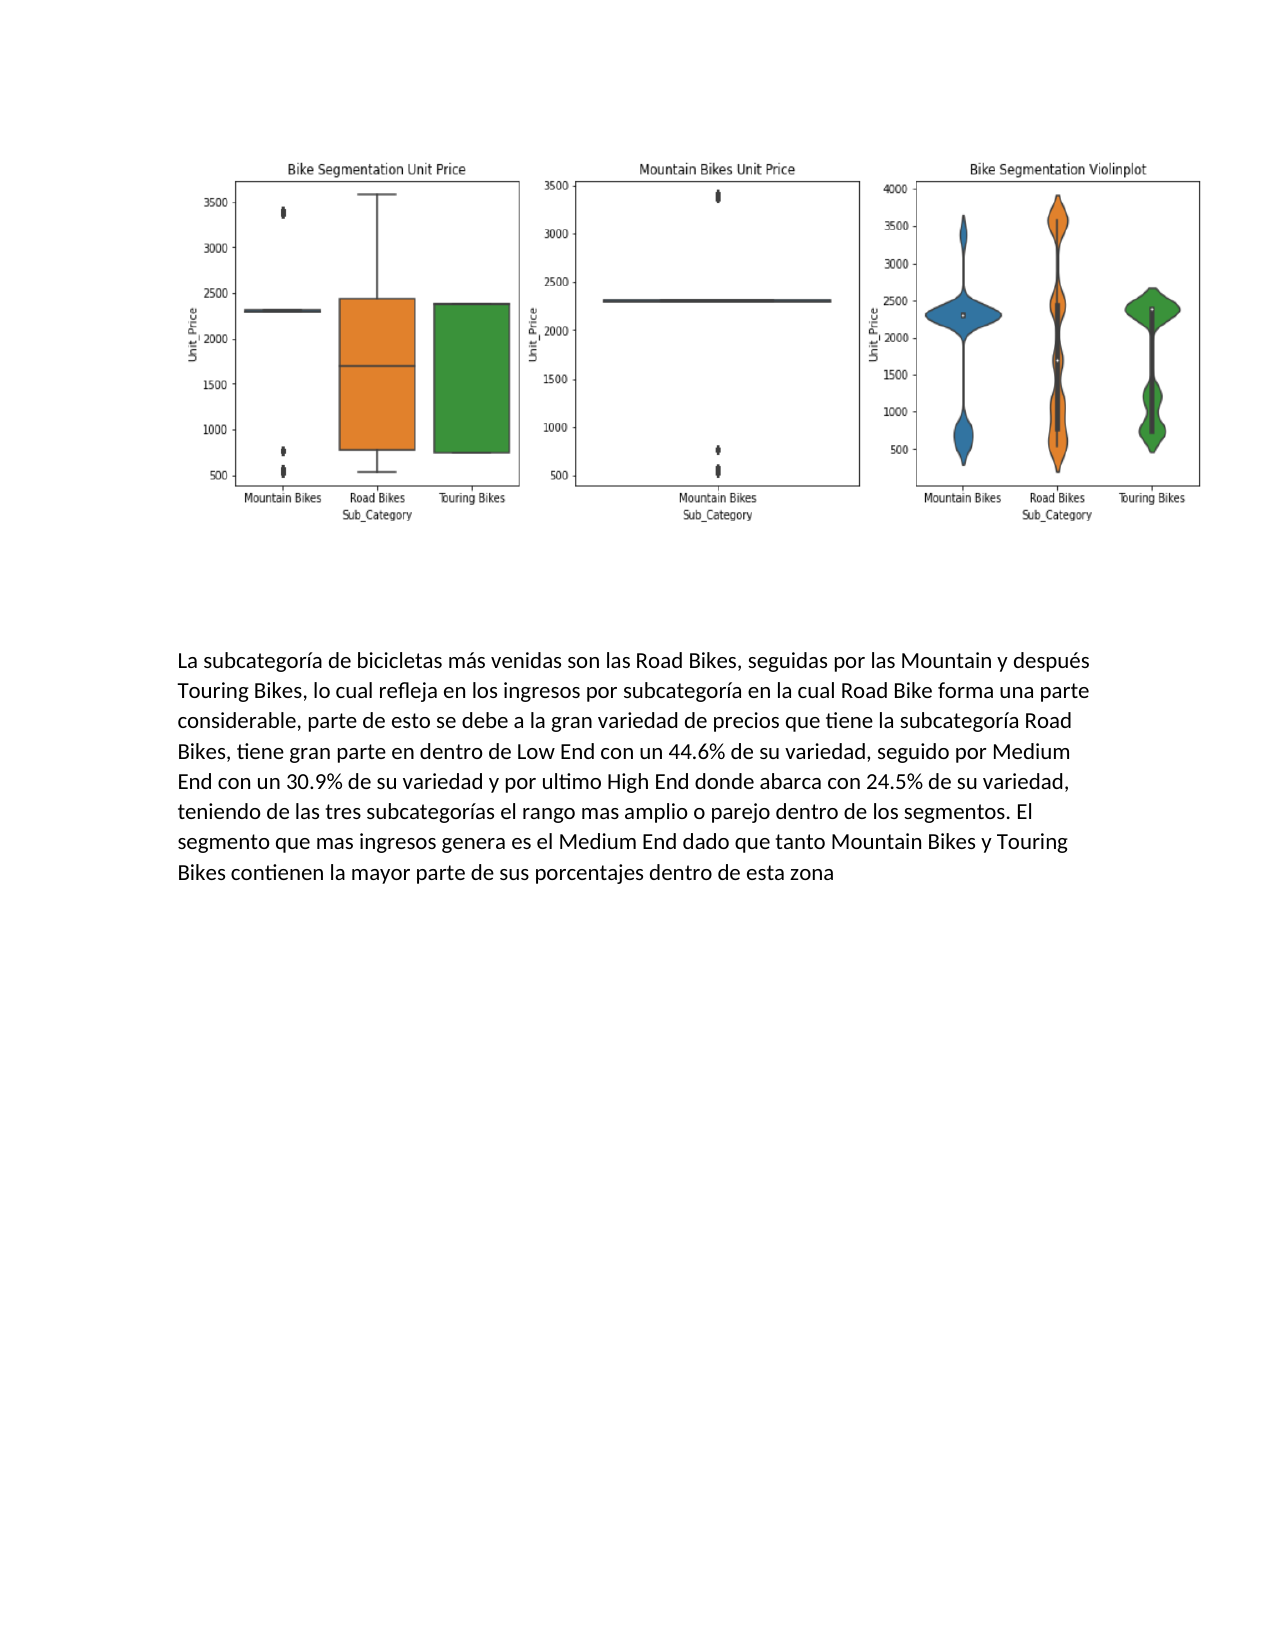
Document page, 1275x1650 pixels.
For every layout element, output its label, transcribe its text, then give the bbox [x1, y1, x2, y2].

text La subcategoría de bicicletas más venidas son las Road Bikes, seguidas por las Mountain y después Touring Bikes, lo cual refleja en los ingresos por subcategoría en la cual Road Bike forma una parte considerable, parte de esto se debe a la gran variedad de precios que tiene la subcategoría Road Bikes, tiene gran parte en dentro de Low End con un 44.6% de su variedad, seguido por Medium End con un 30.9% de su variedad y por ultimo High End donde abarca con 24.5% de su variedad, teniendo de las tres subcategorías el rango mas amplio o parejo dentro de los segmentos. El segmento que mas ingresos genera es el Medium End dado que tanto Mountain Bikes y Touring Bikes contienen la mayor parte de sus porcentajes dentro de esta zona [177, 646, 1098, 886]
picture [177, 147, 1204, 534]
